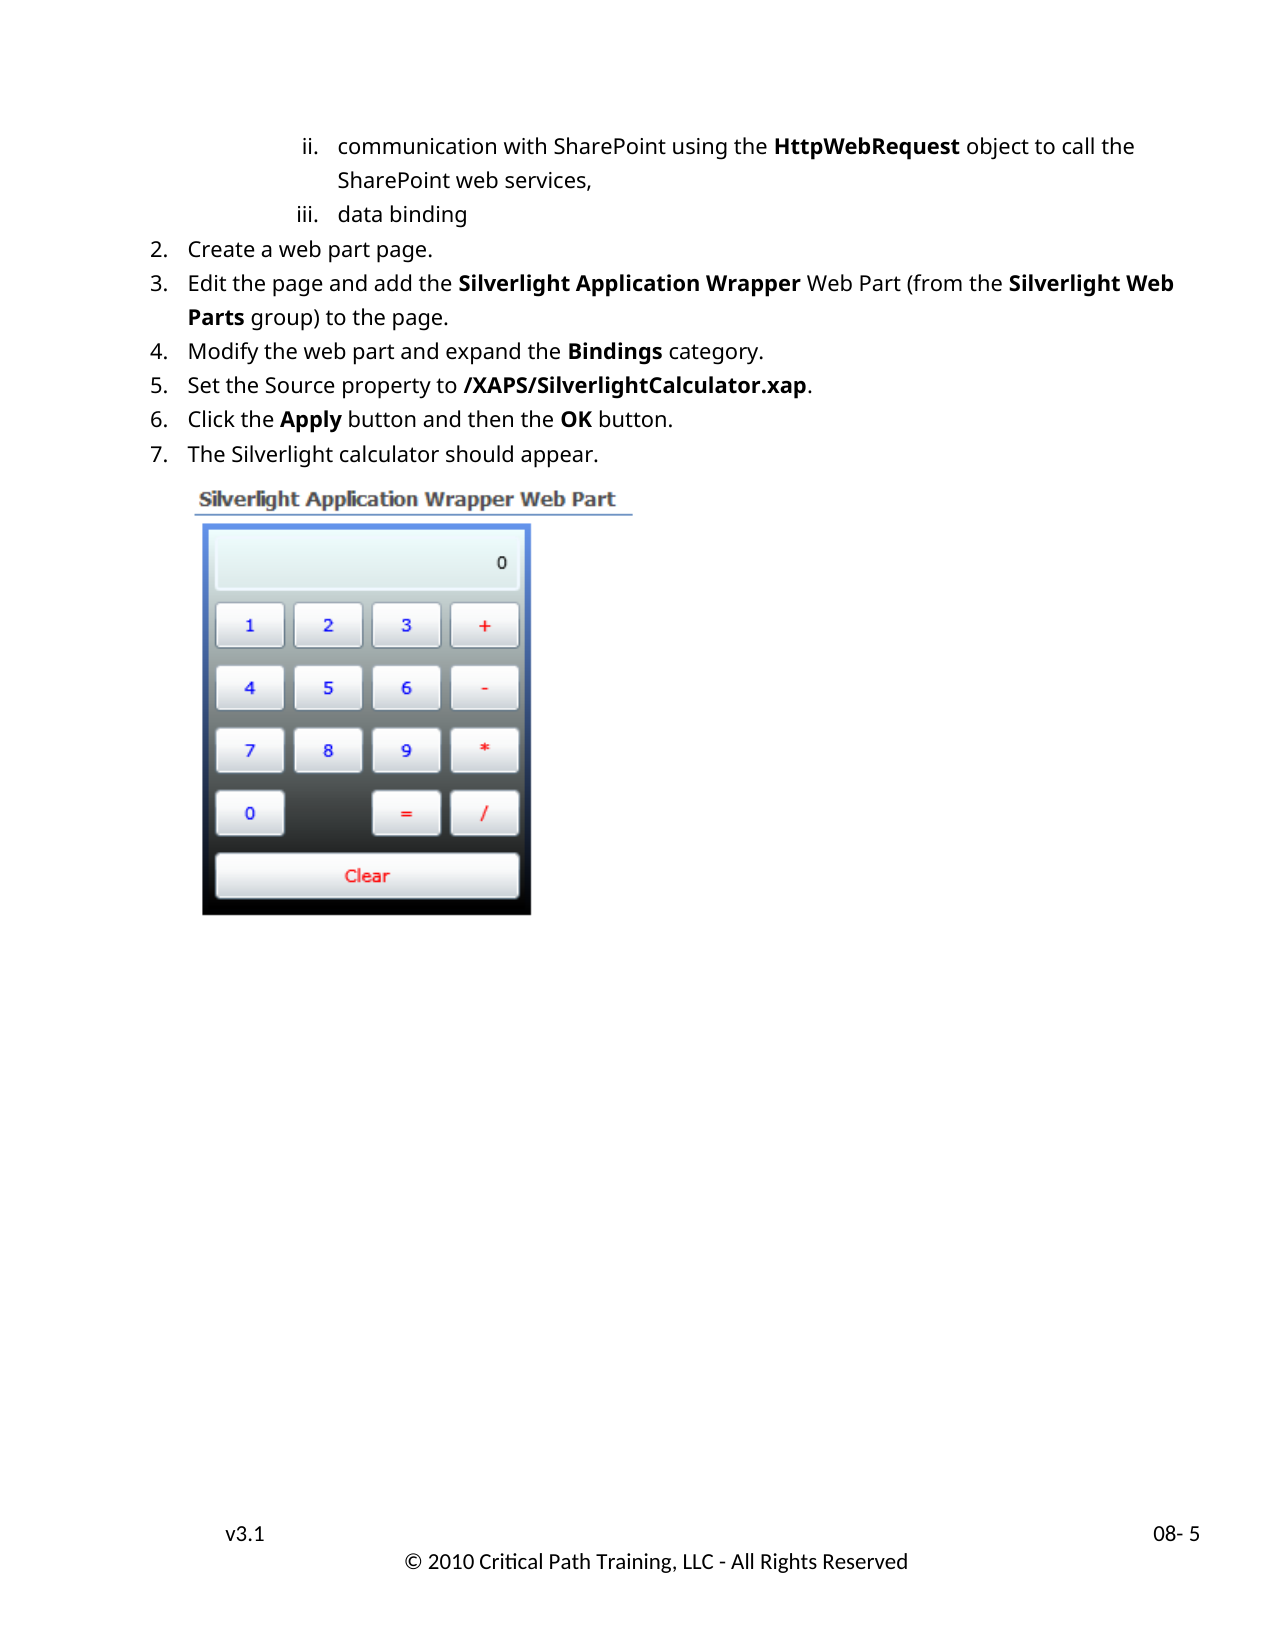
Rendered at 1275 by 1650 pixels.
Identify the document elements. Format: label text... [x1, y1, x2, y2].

list Modify the web part and expand the Bindings category. [150, 336, 1200, 366]
list communication with SharePoint using the HttpWebRequest object to call the SharePoint web services, [319, 131, 1200, 195]
list The Silverlight calculator should appear. [150, 438, 1200, 468]
list Click the Apply button and then the OK button. [150, 404, 1200, 434]
list Edit the page and add the Silverlight Application Wrapper Web Part (from the Silverlight Web Parts group) to the page. [150, 268, 1200, 332]
list data binding [319, 199, 1200, 229]
list Create a web part page. [150, 233, 1200, 263]
list Set the Source property to /XAPS/SilverlightCalculator.xap. [150, 370, 1200, 400]
picture [187, 472, 633, 931]
